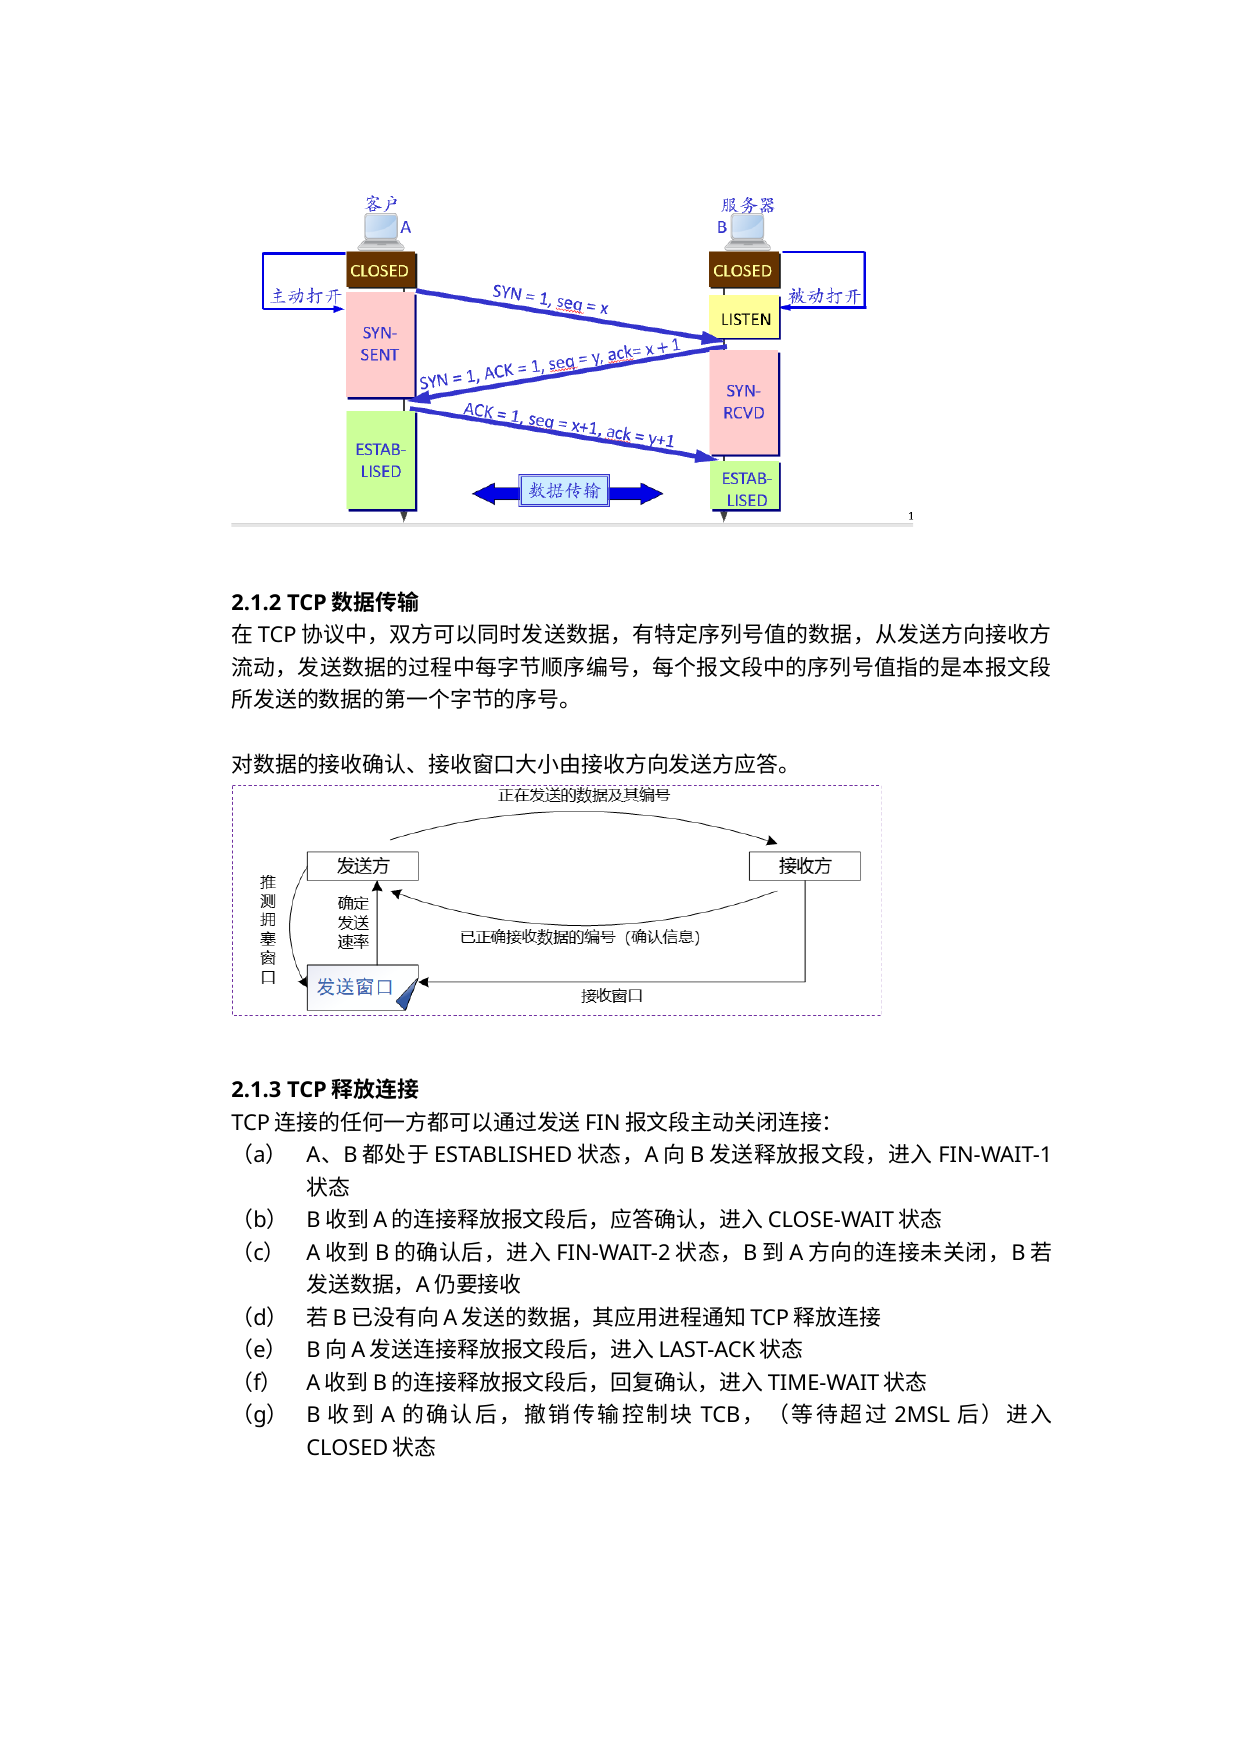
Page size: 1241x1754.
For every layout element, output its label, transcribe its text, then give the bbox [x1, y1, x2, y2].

list B收到A的确认后，撤销传输控制块TCB，（等待超过2MSL后）进入CLOSED状态 [231, 1397, 1053, 1462]
picture [231, 162, 914, 527]
list A收到B的确认后，进入FIN-WAIT-2状态，B到A方向的连接未关闭，B若发送数据，A仍要接收 [231, 1234, 1053, 1299]
list A收到B的连接释放报文段后，回复确认，进入TIME-WAIT状态 [231, 1364, 1053, 1397]
text 在TCP协议中，双方可以同时发送数据，有特定序列号值的数据，从发送方向接收方流动，发送数据的过程中每字节顺序编号，每个报文段中的序列号值指的是本报文段所发送的数据的第一个字节的序号。 [231, 617, 1053, 714]
text 对数据的接收确认、接收窗口大小由接收方向发送方应答。 [231, 747, 1053, 779]
text TCP连接的任何一方都可以通过发送FIN报文段主动关闭连接： [231, 1104, 1053, 1137]
list B向A发送连接释放报文段后，进入LAST-ACK状态 [231, 1332, 1053, 1364]
picture [231, 779, 882, 1018]
text 2.1.2 TCP数据传输 [231, 584, 1053, 617]
list B收到A的连接释放报文段后，应答确认，进入CLOSE-WAIT状态 [231, 1202, 1053, 1234]
list A、B都处于ESTABLISHED状态，A向B发送释放报文段，进入FIN-WAIT-1状态 [231, 1137, 1053, 1202]
list 若B已没有向A发送的数据，其应用进程通知TCP释放连接 [231, 1299, 1053, 1332]
text 2.1.3 TCP释放连接 [231, 1072, 1053, 1104]
